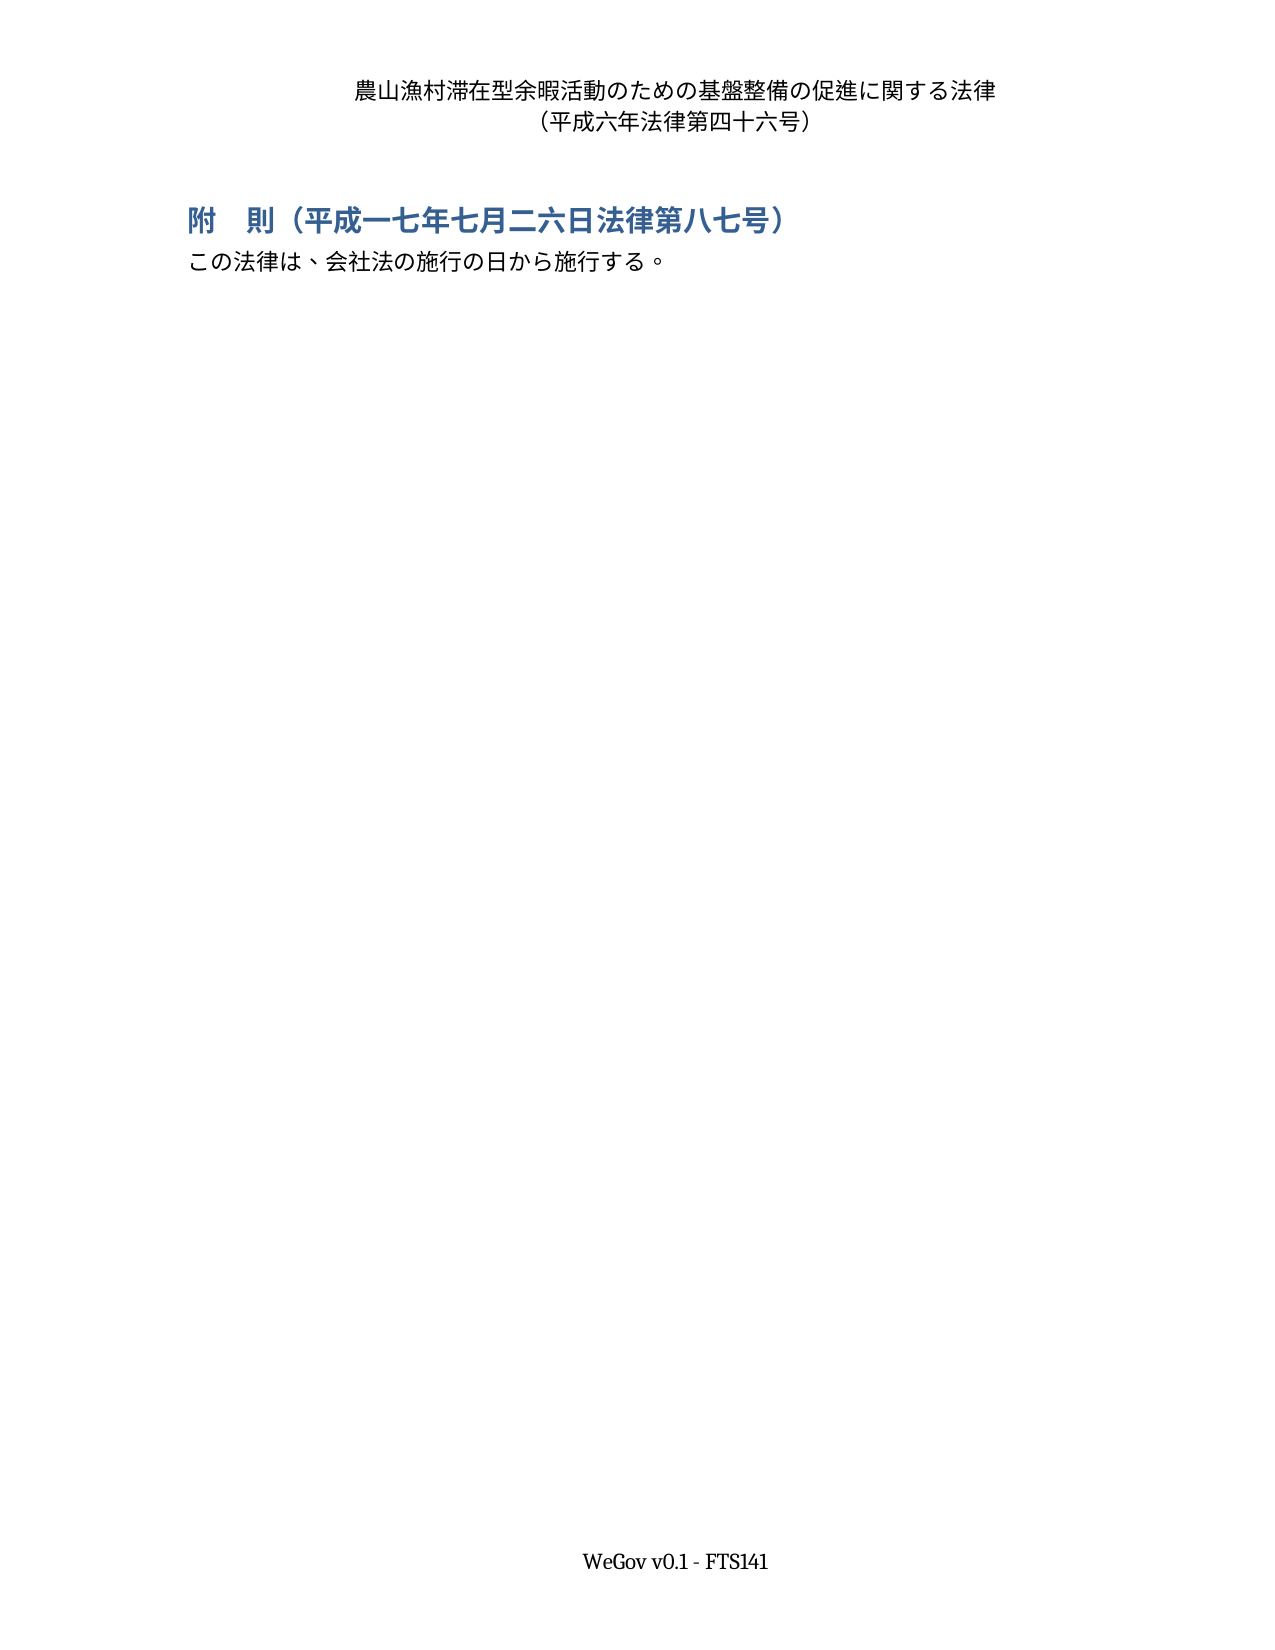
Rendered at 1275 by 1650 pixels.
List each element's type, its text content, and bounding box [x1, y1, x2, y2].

text この法律は、会社法の施行の日から施行する。 [187, 246, 1087, 277]
subtitle 附 則（平成一七年七月二六日法律第八七号） [187, 200, 1087, 240]
